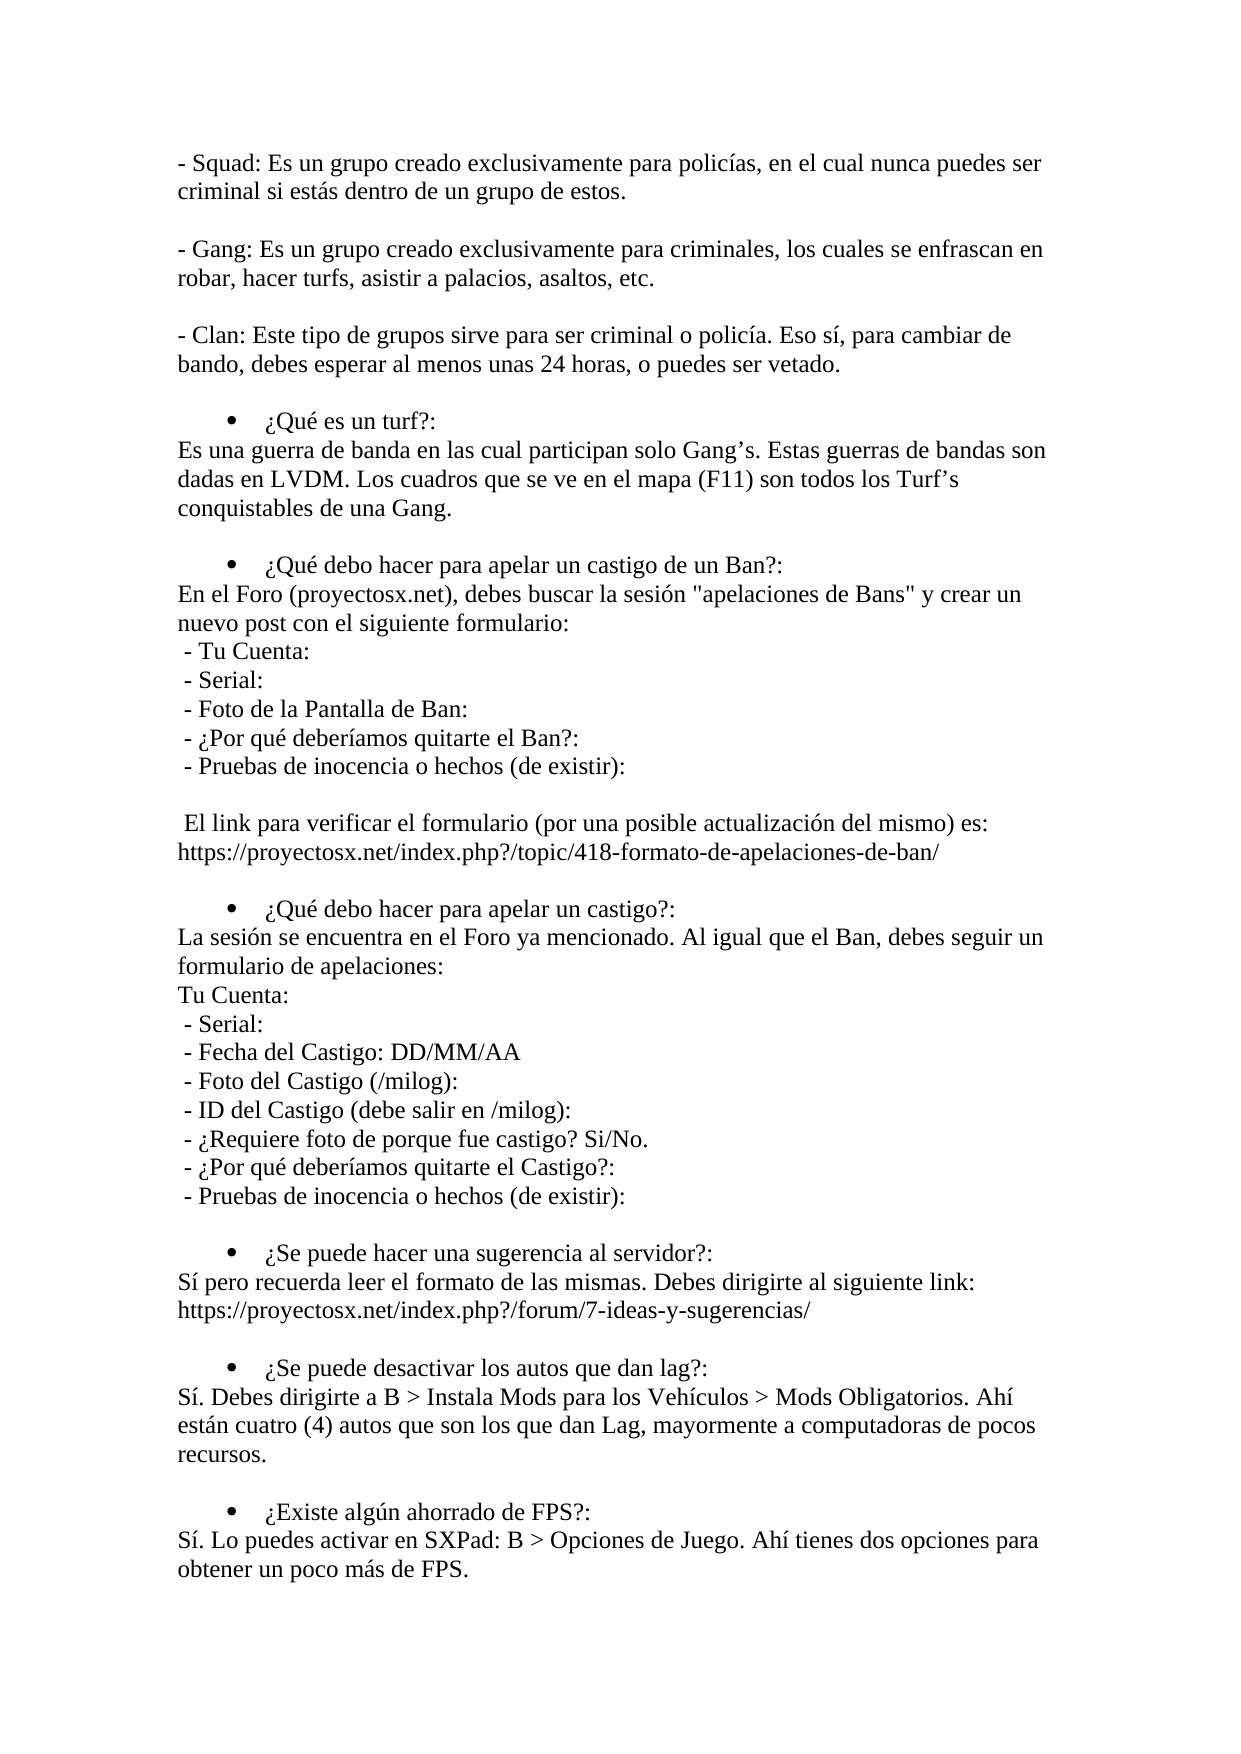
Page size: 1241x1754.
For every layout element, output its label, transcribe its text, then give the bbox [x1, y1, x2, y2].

text - Pruebas de inocencia o hechos (de existir): [177, 751, 1063, 780]
text - Tu Cuenta: [177, 636, 1063, 665]
text Es una guerra de banda en las cual participan solo Gang’s. Estas guerras de bandas son dadas en LVDM. Los cuadros que se ve en el mapa (F11) son todos los Turf’s conquistables de una Gang. [177, 435, 1063, 521]
text - Gang: Es un grupo creado exclusivamente para criminales, los cuales se enfrascan en robar, hacer turfs, asistir a palacios, asaltos, etc. [177, 234, 1063, 291]
text - ID del Castigo (debe salir en /milog): [177, 1095, 1063, 1124]
text - Pruebas de inocencia o hechos (de existir): [177, 1181, 1063, 1210]
text - ¿Por qué deberíamos quitarte el Castigo?: [177, 1152, 1063, 1181]
text Sí. Debes dirigirte a B > Instala Mods para los Vehículos > Mods Obligatorios. Ahí están cuatro (4) autos que son los que dan Lag, mayormente a computadoras de pocos recursos. [177, 1382, 1063, 1468]
text La sesión se encuentra en el Foro ya mencionado. Al igual que el Ban, debes seguir un formulario de apelaciones: [177, 922, 1063, 980]
text - Fecha del Castigo: DD/MM/AA [177, 1037, 1063, 1066]
text Tu Cuenta: [177, 980, 1063, 1009]
text - Serial: [177, 665, 1063, 694]
text - ¿Por qué deberíamos quitarte el Ban?: [177, 723, 1063, 751]
text - Serial: [177, 1009, 1063, 1037]
text - Foto de la Pantalla de Ban: [177, 694, 1063, 723]
text En el Foro (proyectosx.net), debes buscar la sesión "apelaciones de Bans" y crear un nuevo post con el siguiente formulario: [177, 579, 1063, 636]
list ¿Se puede hacer una sugerencia al servidor?: [227, 1238, 1063, 1267]
list ¿Qué debo hacer para apelar un castigo de un Ban?: [227, 550, 1063, 579]
list ¿Qué es un turf?: [227, 406, 1063, 435]
text Sí. Lo puedes activar en SXPad: B > Opciones de Juego. Ahí tienes dos opciones para obtener un poco más de FPS. [177, 1525, 1063, 1583]
text - Clan: Este tipo de grupos sirve para ser criminal o policía. Eso sí, para cambiar de bando, debes esperar al menos unas 24 horas, o puedes ser vetado. [177, 320, 1063, 378]
text - Foto del Castigo (/milog): [177, 1066, 1063, 1095]
text - ¿Requiere foto de porque fue castigo? Si/No. [177, 1124, 1063, 1152]
list ¿Qué debo hacer para apelar un castigo?: [227, 894, 1063, 922]
list ¿Se puede desactivar los autos que dan lag?: [227, 1353, 1063, 1382]
text - Squad: Es un grupo creado exclusivamente para policías, en el cual nunca puedes ser criminal si estás dentro de un grupo de estos. [177, 148, 1063, 205]
list ¿Existe algún ahorrado de FPS?: [227, 1497, 1063, 1525]
text Sí pero recuerda leer el formato de las mismas. Debes dirigirte al siguiente link: https://proyectosx.net/index.php?/forum/7-ideas-y-sugerencias/ [177, 1267, 1063, 1324]
text El link para verificar el formulario (por una posible actualización del mismo) es: https://proyectosx.net/index.php?/topic/418-formato-de-apelaciones-de-ban/ [177, 808, 1063, 866]
